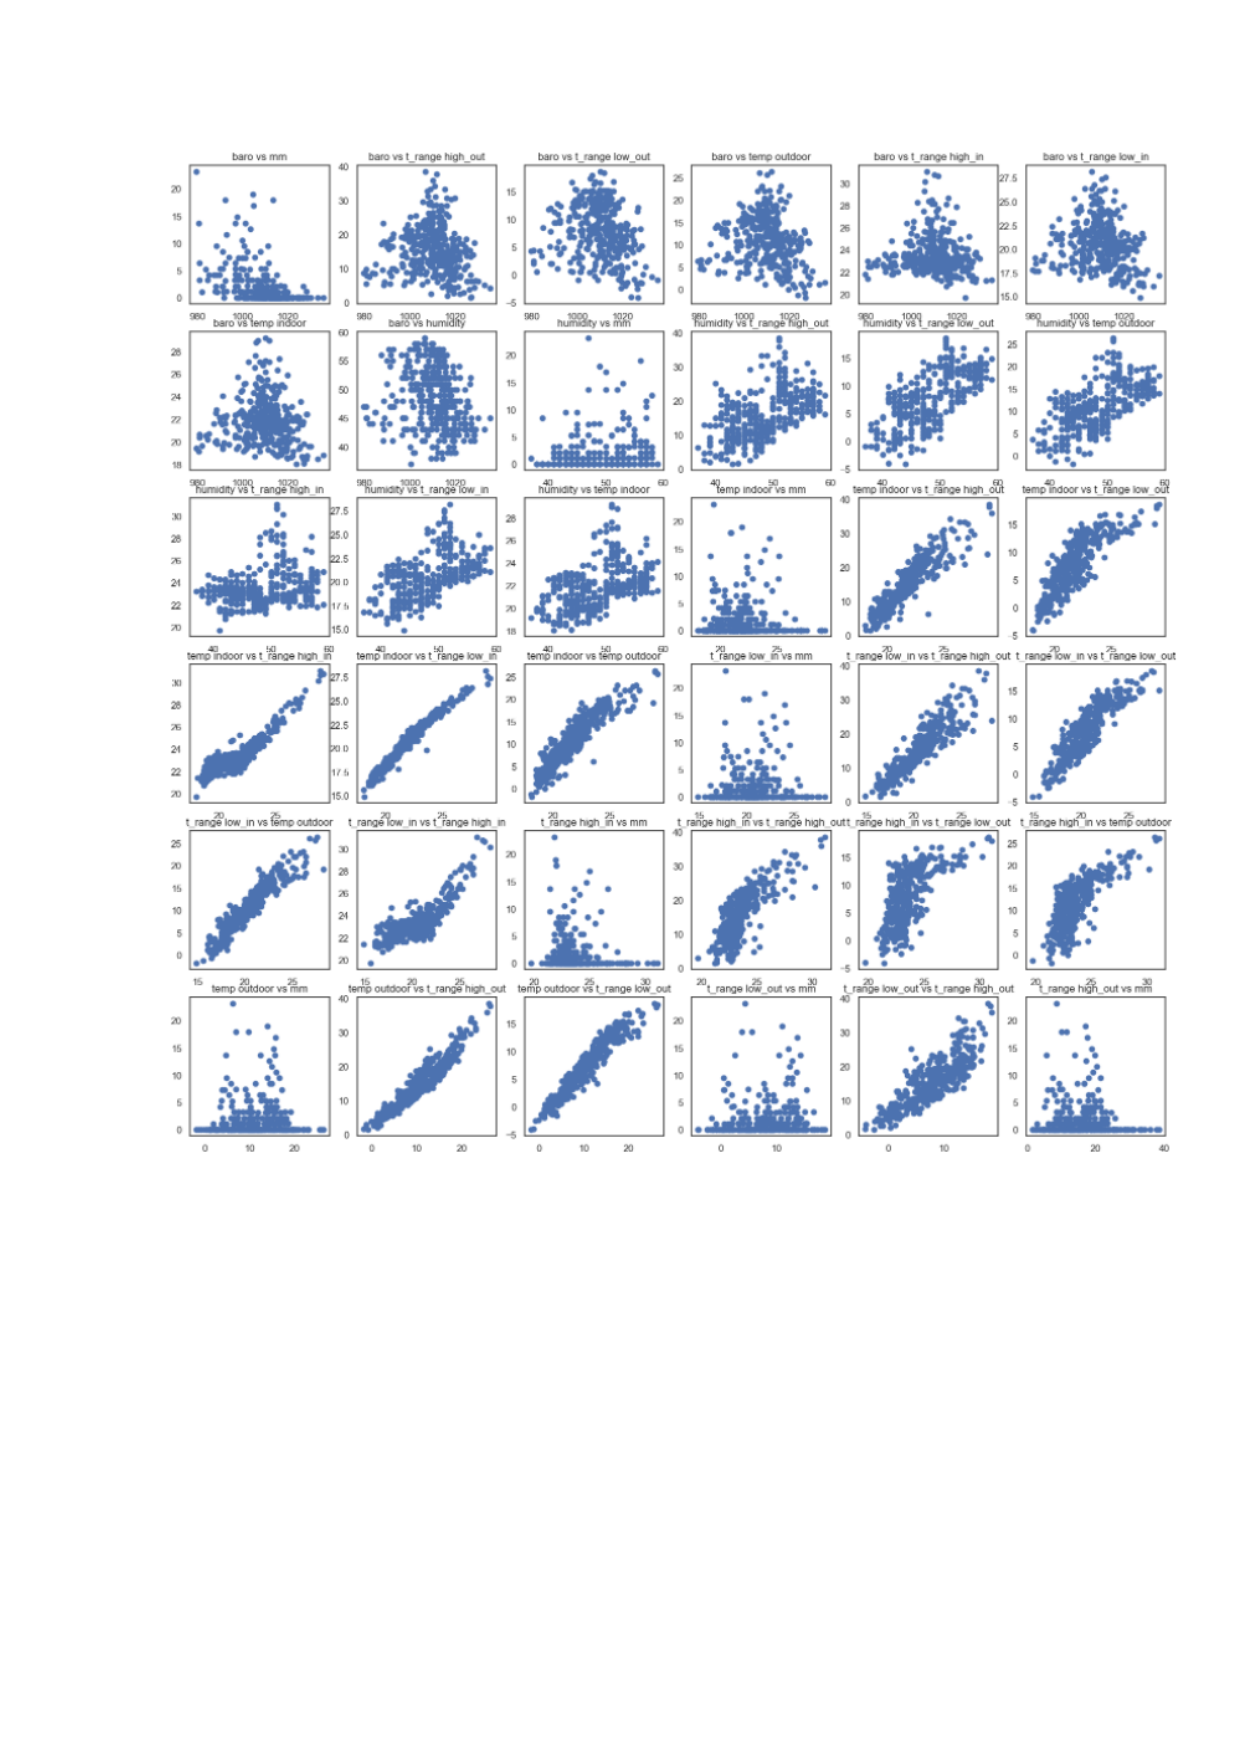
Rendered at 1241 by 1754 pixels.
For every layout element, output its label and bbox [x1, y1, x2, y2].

picture [150, 150, 1193, 1163]
